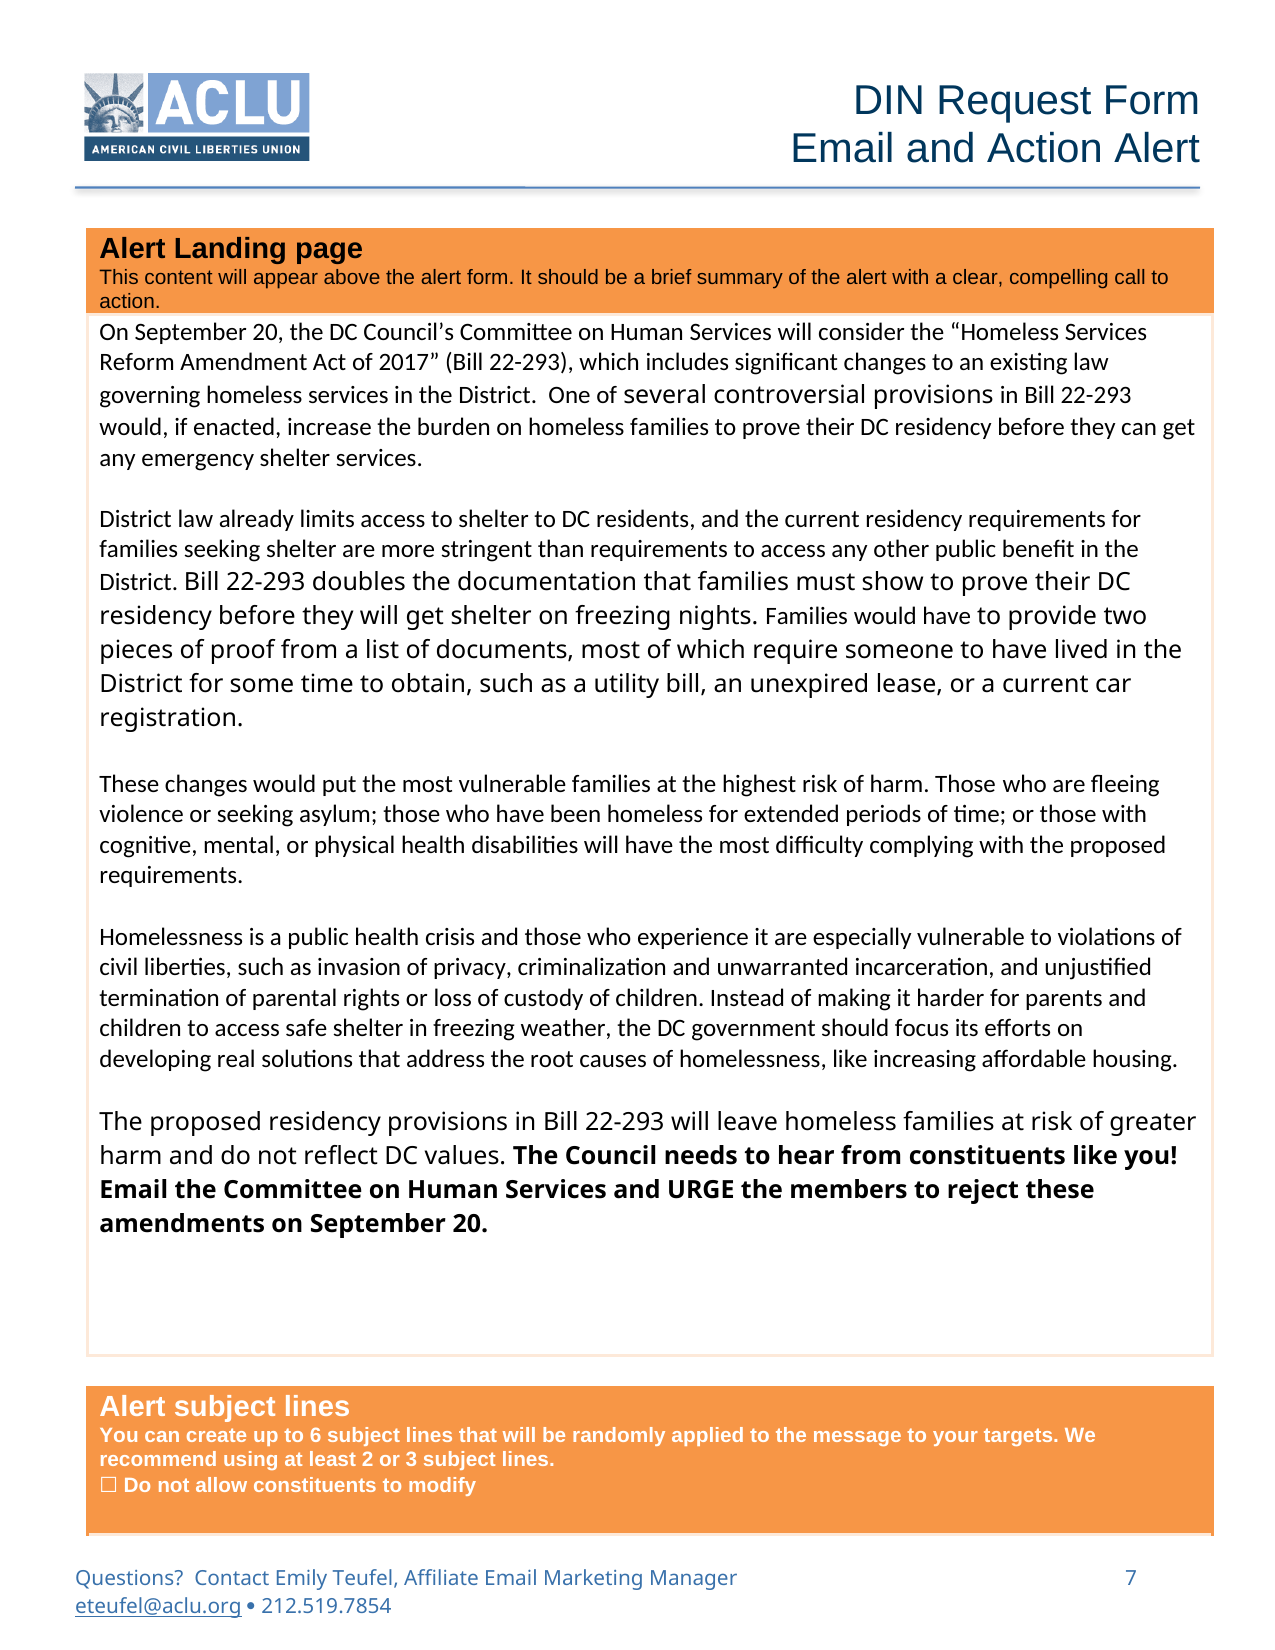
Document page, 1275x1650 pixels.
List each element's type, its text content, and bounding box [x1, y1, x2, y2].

table_header Alert Landing page This content will appear above the alert form. It should be a brief summary of the alert with a clear, compelling call to action. [89, 231, 1211, 313]
table_cell On September 20, the DC Council’s Committee on Human Services will consider the “Homeless Services Reform Amendment Act of 2017” (Bill 22-293), which includes significant changes to an existing law governing homeless services in the District. One of several controversial provisions in Bill 22-293 would, if enacted, increase the burden on homeless families to prove their DC residency before they can get any emergency shelter services. District law already limits access to shelter to DC residents, and the current residency requirements for families seeking shelter are more stringent than requirements to access any other public benefit in the District. Bill 22-293 doubles the documentation that families must show to prove their DC residency before they will get shelter on freezing nights. Families would have to provide two pieces of proof from a list of documents, most of which require someone to have lived in the District for some time to obtain, such as a utility bill, an unexpired lease, or a current car registration. These changes would put the most vulnerable families at the highest risk of harm. Those who are fleeing violence or seeking asylum; those who have been homeless for extended periods of time; or those with cognitive, mental, or physical health disabilities will have the most difficulty complying with the proposed requirements. Homelessness is a public health crisis and those who experience it are especially vulnerable to violations of civil liberties, such as invasion of privacy, criminalization and unwarranted incarceration, and unjustified termination of parental rights or loss of custody of children. Instead of making it harder for parents and children to access safe shelter in freezing weather, the DC government should focus its efforts on developing real solutions that address the root causes of homelessness, like increasing affordable housing. The proposed residency provisions in Bill 22-293 will leave homeless families at risk of greater harm and do not reflect DC values. The Council needs to hear from constituents like you! Email the Committee on Human Services and URGE the members to reject these amendments on September 20. [89, 316, 1211, 1354]
picture [84, 73, 310, 161]
table_header Alert subject lines You can create up to 6 subject lines that will be randomly applied to the message to your targets. We recommend using at least 2 or 3 subject lines. Do not allow constituents to modify [89, 1389, 1211, 1533]
